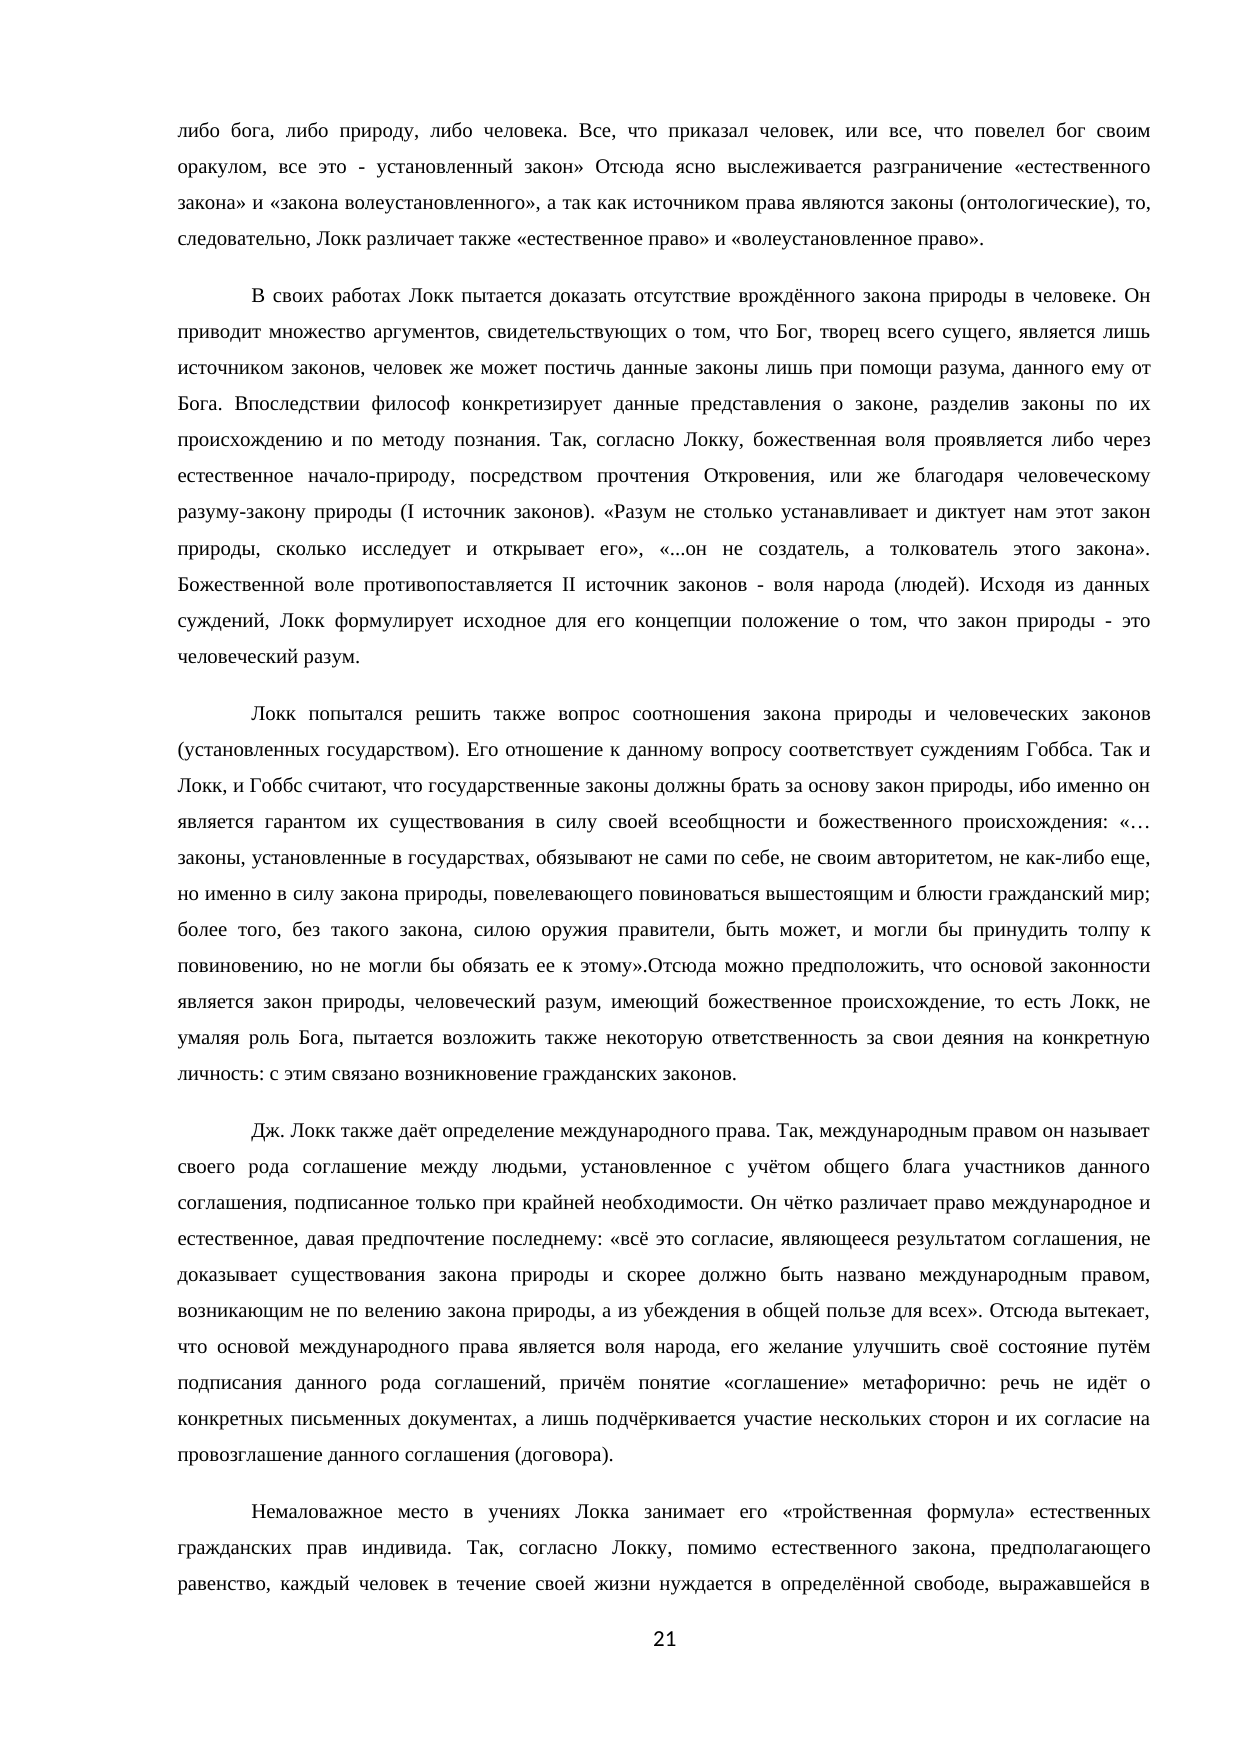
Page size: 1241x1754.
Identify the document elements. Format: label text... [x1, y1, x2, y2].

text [177, 118, 1152, 250]
text Локк попытался решить также вопрос соотношения закона природы и человеческих законов (установленных государством). Его отношение к данному вопросу соответствует суждениям Гоббса. Так и Локк, и Гоббс считают, что государственные законы должны брать за основу закон природы, ибо именно он является гарантом их существования в силу своей всеобщности и божественного происхождения: «…законы, установленные в государствах, обязывают не сами по себе, не своим авторитетом, не как-либо еще, но именно в силу закона природы, повелевающего повиноваться вышестоящим и блюсти гражданский мир; более того, без такого закона, силою оружия правители, быть может, и могли бы принудить толпу к повиновению, но не могли бы обязать ее к этому».Отсюда можно предположить, что основой законности является закон природы, человеческий разум, имеющий божественное происхождение, то есть Локк, не умаляя роль Бога, пытается возложить также некоторую ответственность за свои деяния на конкретную личность: с этим связано возникновение гражданских законов. [177, 700, 1152, 1085]
text В своих работах Локк пытается доказать отсутствие врождённого закона природы в человеке. Он приводит множество аргументов, свидетельствующих о том, что Бог, творец всего сущего, является лишь источником законов, человек же может постичь данные законы лишь при помощи разума, данного ему от Бога. Впоследствии философ конкретизирует данные представления о законе, разделив законы по их происхождению и по методу познания. Так, согласно Локку, божественная воля проявляется либо через естественное начало-природу, посредством прочтения Откровения, или же благодаря человеческому разуму-закону природы (I источник законов). «Разум не столько устанавливает и диктует нам этот закон природы, сколько исследует и открывает его», «...он не создатель, а толкователь этого закона». Божественной воле противопоставляется II источник законов - воля народа (людей). Исходя из данных суждений, Локк формулирует исходное для его концепции положение о том, что закон природы - это человеческий разум. [177, 283, 1152, 668]
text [177, 1499, 1152, 1595]
text Дж. Локк также даёт определение международного права. Так, международным правом он называет своего рода соглашение между людьми, установленное с учётом общего блага участников данного соглашения, подписанное только при крайней необходимости. Он чётко различает право международное и естественное, давая предпочтение последнему: «всё это согласие, являющееся результатом соглашения, не доказывает существования закона природы и скорее должно быть названо международным правом, возникающим не по велению закона природы, а из убеждения в общей пользе для всех». Отсюда вытекает, что основой международного права является воля народа, его желание улучшить своё состояние путём подписания данного рода соглашений, причём понятие «соглашение» метафорично: речь не идёт о конкретных письменных документах, а лишь подчёркивается участие нескольких сторон и их согласие на провозглашение данного соглашения (договора). [177, 1118, 1152, 1466]
